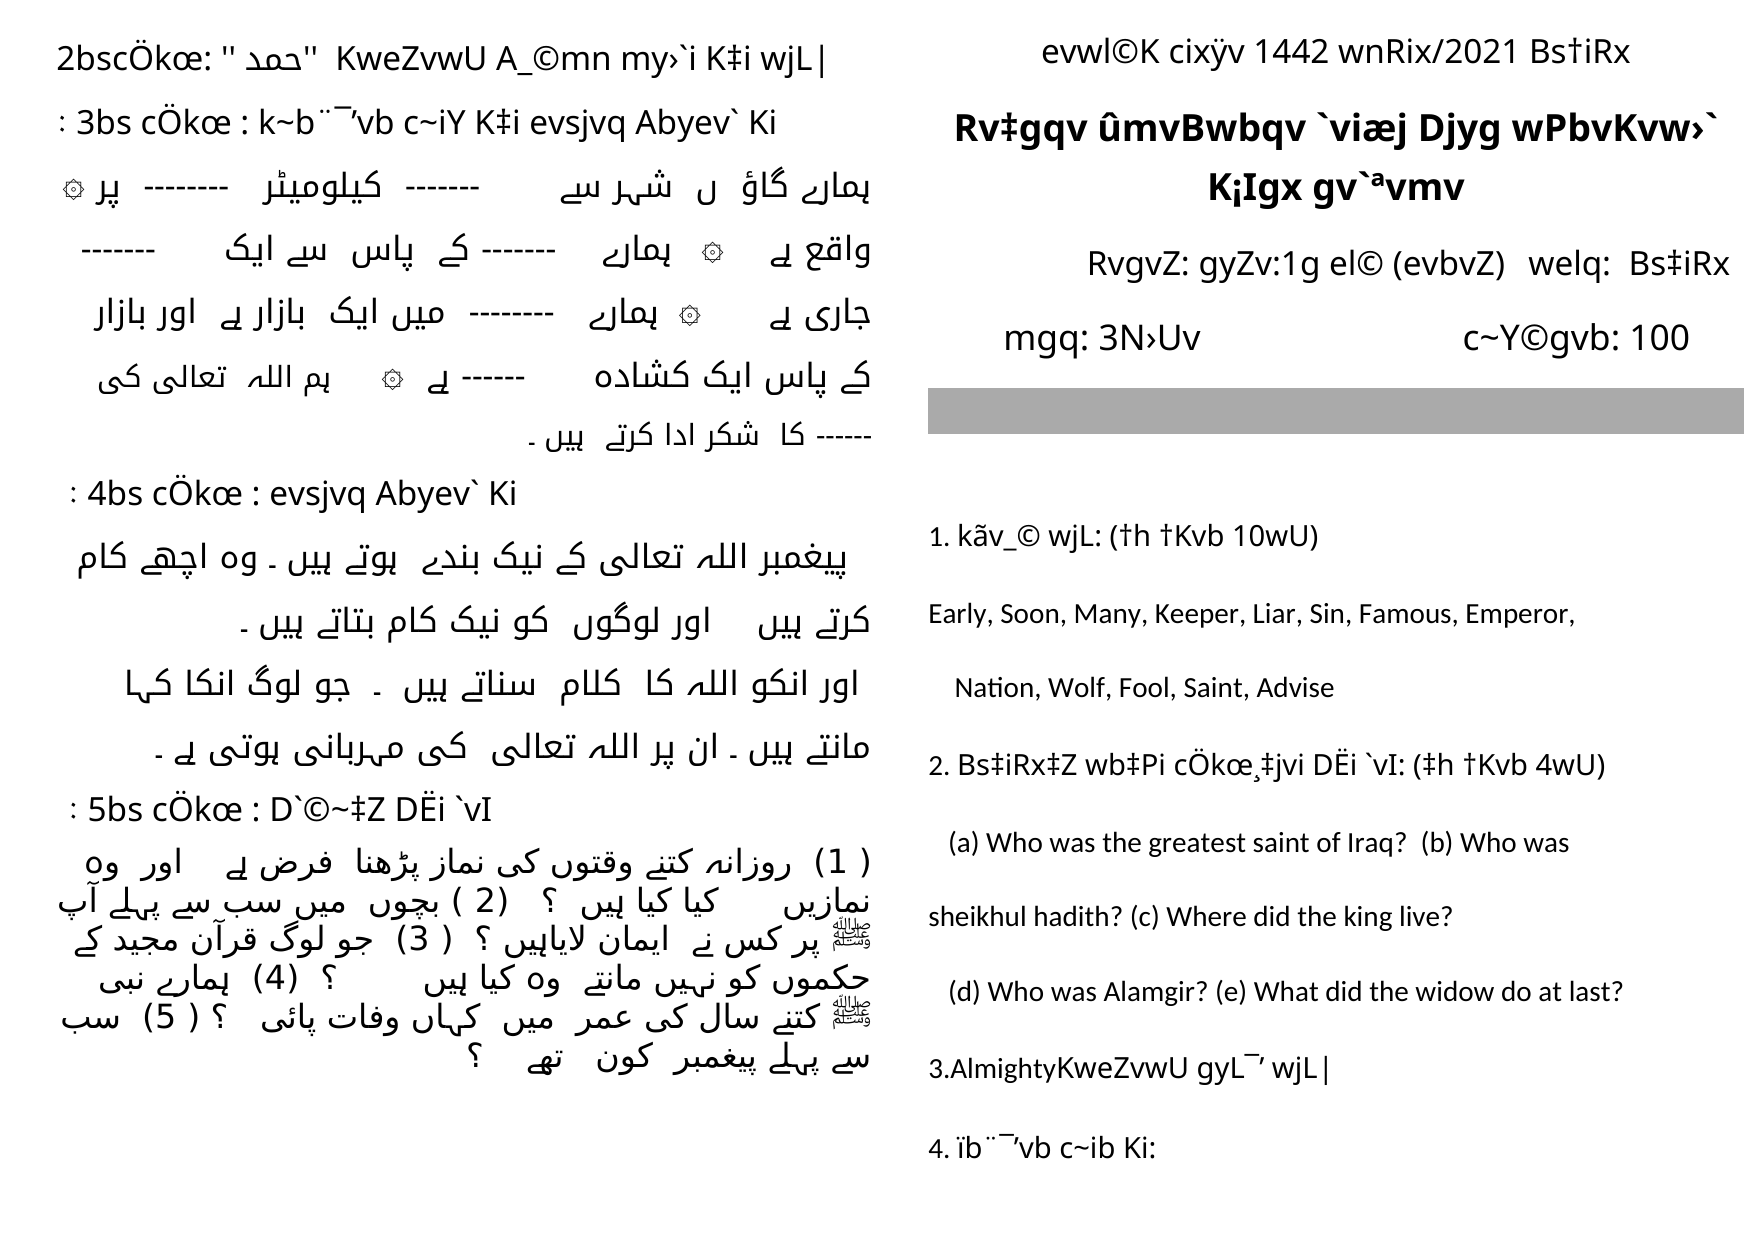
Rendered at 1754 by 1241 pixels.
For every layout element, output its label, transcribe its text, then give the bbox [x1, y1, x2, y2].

text Early, Soon, Many, Keeper, Liar, Sin, Famous, Emperor, [928, 595, 1744, 631]
text (a) Who was the greatest saint of Iraq? (b) Who was [928, 824, 1744, 860]
text 2. Bs‡iRx‡Z wb‡Pi cÖkœ¸‡jvi DËi `vI: (‡h †Kvb 4wU) [928, 744, 1744, 783]
text 1. kãv_© wjL: (†h †Kvb 10wU) [928, 515, 1744, 555]
text 3bs cÖkœ : k~b¨¯’vb c~iY K‡i evsjvq Abyev` Ki : [56, 91, 872, 154]
text sheikhul hadith? (c) Where did the king live? [928, 898, 1744, 934]
text RvgvZ: gyZv:1g el© (evbvZ) welq: Bs‡iRx [1003, 239, 1744, 285]
text ۞ ہمارے گاؤ ں شہر سے ------- کیلومیٹر -------- پر واقع ہے ۞ ہمارے ------- کے پاس سے ایک ------- جاری ہے ۞ ہمارے -------- میں ایک بازار ہے اور بازار کے پاس ایک کشادہ ------ ہے ۞ ہم اللہ تعالی کی ------ کا شکر ادا کرتے ہیں ۔ [56, 154, 872, 463]
text evwl©K cixÿv 1442 wnRix/2021 Bs†iRx [928, 28, 1744, 73]
text اور انکو اللہ کا کلام سناتے ہیں ۔ جو لوگ انکا کہا مانتے ہیں ۔ ان پر اللہ تعالی کی مہربانی ہوتی ہے ۔ [56, 652, 872, 779]
text mgq: 3N›Uv c~Y©gvb: 100 [928, 312, 1744, 361]
text 3.AlmightyKweZvwU gyL¯’ wjL| [928, 1047, 1744, 1087]
text Nation, Wolf, Fool, Saint, Advise [928, 669, 1744, 705]
text 2bscÖkœ: '' حمد'' KweZvwU A_©mn my›`i K‡i wjL| [56, 28, 872, 91]
text ( 1) روزانہ کتنے وقتوں کی نماز پڑھنا فرض ہے اور وہ نمازیں کیا کیا ہیں ؟ (2 ) بچوں میں سب سے پہلے آپ ﷺ پر کس نے ایمان لایاہیں ؟ ( 3) جو لوگ قرآن مجید کے حکموں کو نہیں مانتے وہ کیا ہیں ؟ (4) ہمارے نبی ﷺ کتنے سال کی عمر میں کہاں وفات پائی ؟ ( 5) سب سے پہلے پیغمبر کون تھے ؟ [56, 842, 872, 1075]
text 4bs cÖkœ : evsjvq Abyev` Ki : [56, 463, 872, 526]
text 5bs cÖkœ : D`©~‡Z DËi `vI : [56, 779, 872, 842]
text پیغمبر اللہ تعالی کے نیک بندے ہوتے ہیں ۔ وہ اچھے کام کرتے ہیں اور لوگوں کو نیک کام بتاتے ہیں ۔ [56, 526, 872, 652]
text Rv‡gqv ûmvBwbqv `viæj Djyg wPbvKvw›` K¡Igx gv`ªvmv [928, 101, 1744, 211]
text (d) Who was Alamgir? (e) What did the widow do at last? [928, 973, 1744, 1008]
text 4. ïb¨¯’vb c~ib Ki: [928, 1127, 1744, 1167]
